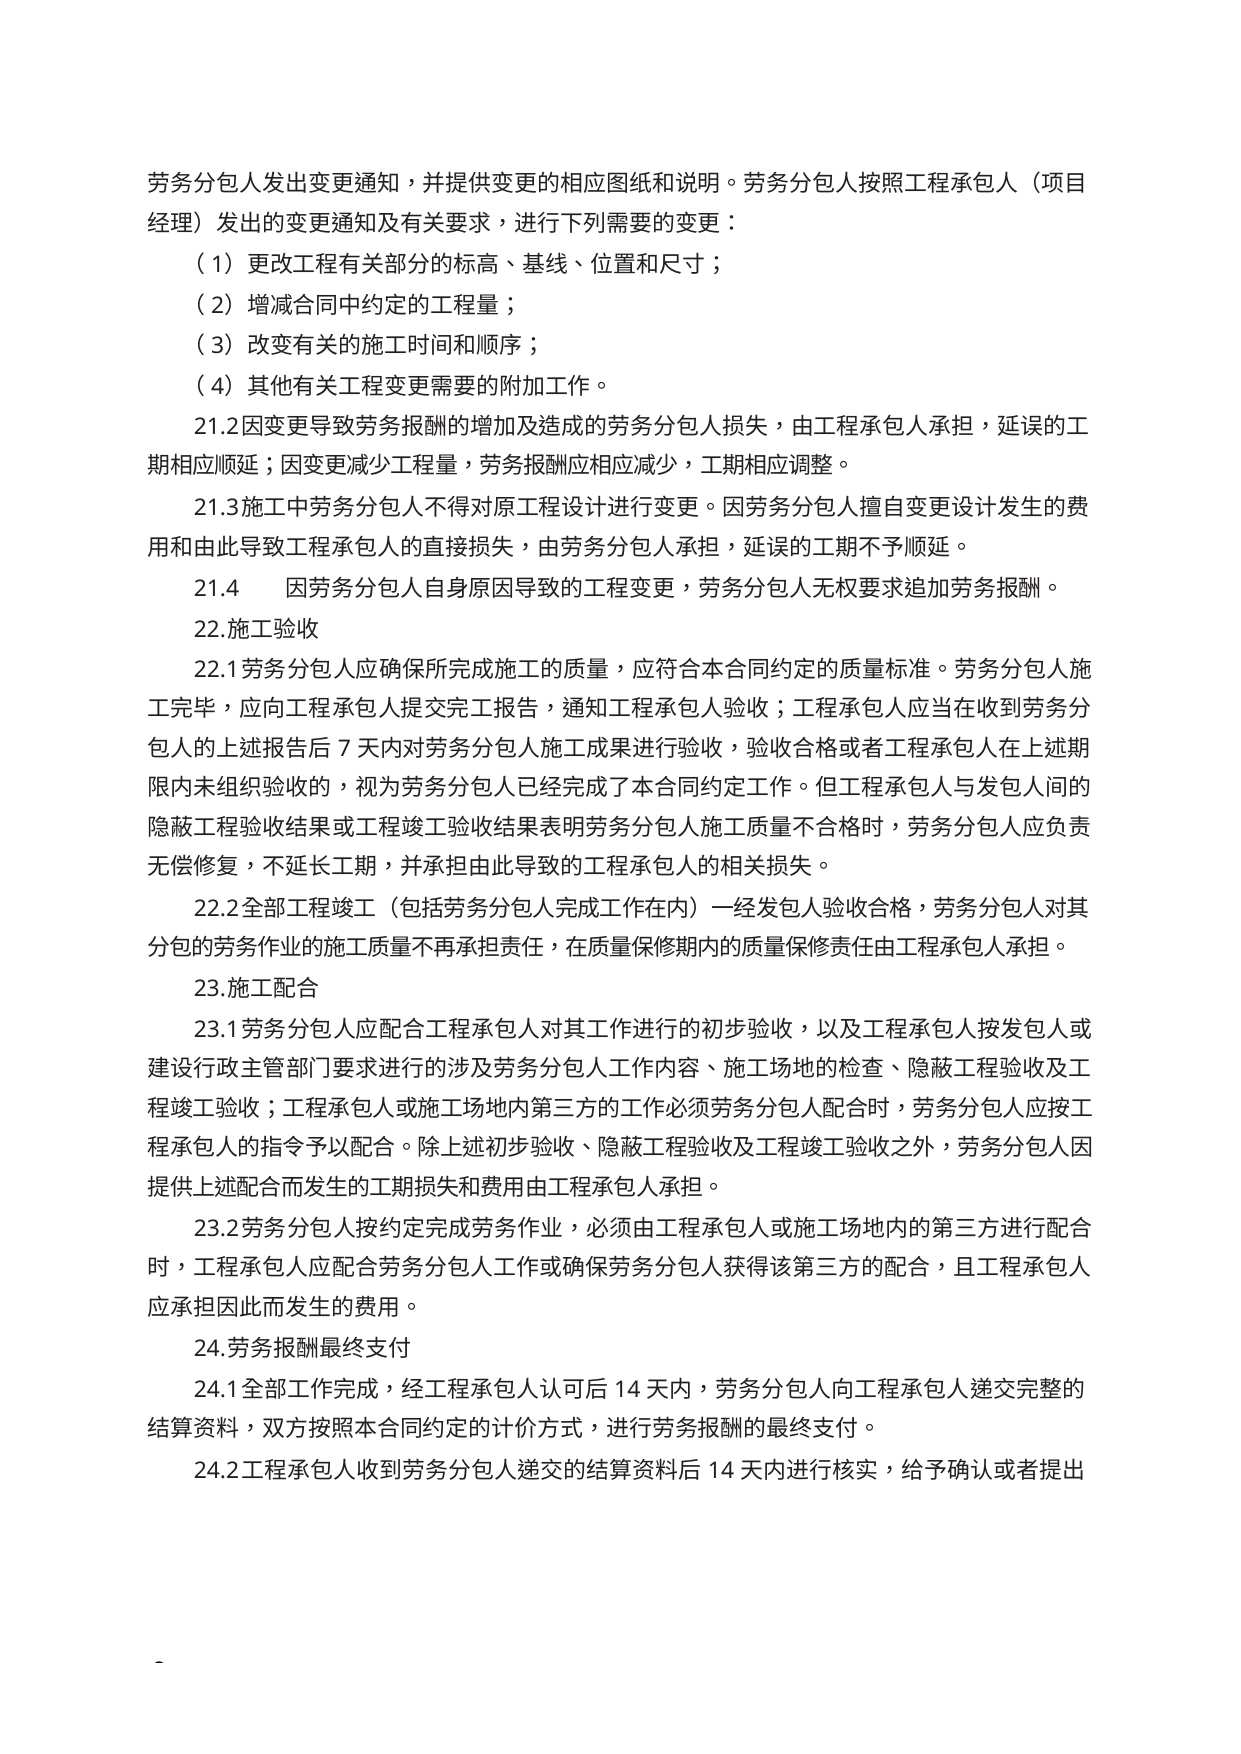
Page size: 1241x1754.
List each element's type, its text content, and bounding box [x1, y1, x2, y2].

text 劳务分包人发出变更通知，并提供变更的相应图纸和说明。劳务分包人按照工程承包人（项目经理）发出的变更通知及有关要求，进行下列需要的变更： [148, 167, 1105, 238]
list 因劳务分包人自身原因导致的工程变更，劳务分包人无权要求追加劳务报酬。 [193, 572, 1105, 603]
list 劳务分包人应确保所完成施工的质量，应符合本合同约定的质量标准。劳务分包人施工完毕，应向工程承包人提交完工报告，通知工程承包人验收；工程承包人应当在收到劳务分包人的上述报告后 7 天内对劳务分包人施工成果进行验收，验收合格或者工程承包人在上述期限内未组织验收的，视为劳务分包人已经完成了本合同约定工作。但工程承包人与发包人间的隐蔽工程验收结果或工程竣工验收结果表明劳务分包人施工质量不合格时，劳务分包人应负责无偿修复，不延长工期，并承担由此导致的工程承包人的相关损失。 [148, 653, 1093, 881]
text （ 1）更改工程有关部分的标高、基线、位置和尺寸； [182, 248, 1105, 279]
text （ 4）其他有关工程变更需要的附加工作。 [182, 369, 1105, 401]
list 全部工程竣工（包括劳务分包人完成工作在内）一经发包人验收合格，劳务分包人对其分包的劳务作业的施工质量不再承担责任，在质量保修期内的质量保修责任由工程承包人承担。 [148, 891, 1092, 962]
list 因变更导致劳务报酬的增加及造成的劳务分包人损失，由工程承包人承担，延误的工期相应顺延；因变更减少工程量，劳务报酬应相应减少，工期相应调整。 [148, 410, 1093, 481]
list 劳务报酬最终支付 [193, 1332, 1105, 1363]
list 全部工作完成，经工程承包人认可后 14 天内，劳务分包人向工程承包人递交完整的结算资料，双方按照本合同约定的计价方式，进行劳务报酬的最终支付。 [148, 1373, 1093, 1443]
list 施工验收 [193, 612, 1105, 644]
list 工程承包人收到劳务分包人递交的结算资料后 14 天内进行核实，给予确认或者提出 [148, 1453, 1105, 1485]
text （ 2）增减合同中约定的工程量； [182, 288, 1105, 320]
list 劳务分包人应配合工程承包人对其工作进行的初步验收，以及工程承包人按发包人或建设行政主管部门要求进行的涉及劳务分包人工作内容、施工场地的检查、隐蔽工程验收及工程竣工验收；工程承包人或施工场地内第三方的工作必须劳务分包人配合时，劳务分包人应按工程承包人的指令予以配合。除上述初步验收、隐蔽工程验收及工程竣工验收之外，劳务分包人因提供上述配合而发生的工期损失和费用由工程承包人承担。 [148, 1013, 1093, 1202]
text （ 3）改变有关的施工时间和顺序； [182, 329, 1105, 360]
list 施工配合 [193, 972, 1105, 1004]
list 施工中劳务分包人不得对原工程设计进行变更。因劳务分包人擅自变更设计发生的费用和由此导致工程承包人的直接损失，由劳务分包人承担，延误的工期不予顺延。 [148, 491, 1093, 562]
list 劳务分包人按约定完成劳务作业，必须由工程承包人或施工场地内的第三方进行配合时，工程承包人应配合劳务分包人工作或确保劳务分包人获得该第三方的配合，且工程承包人应承担因此而发生的费用。 [148, 1212, 1093, 1322]
